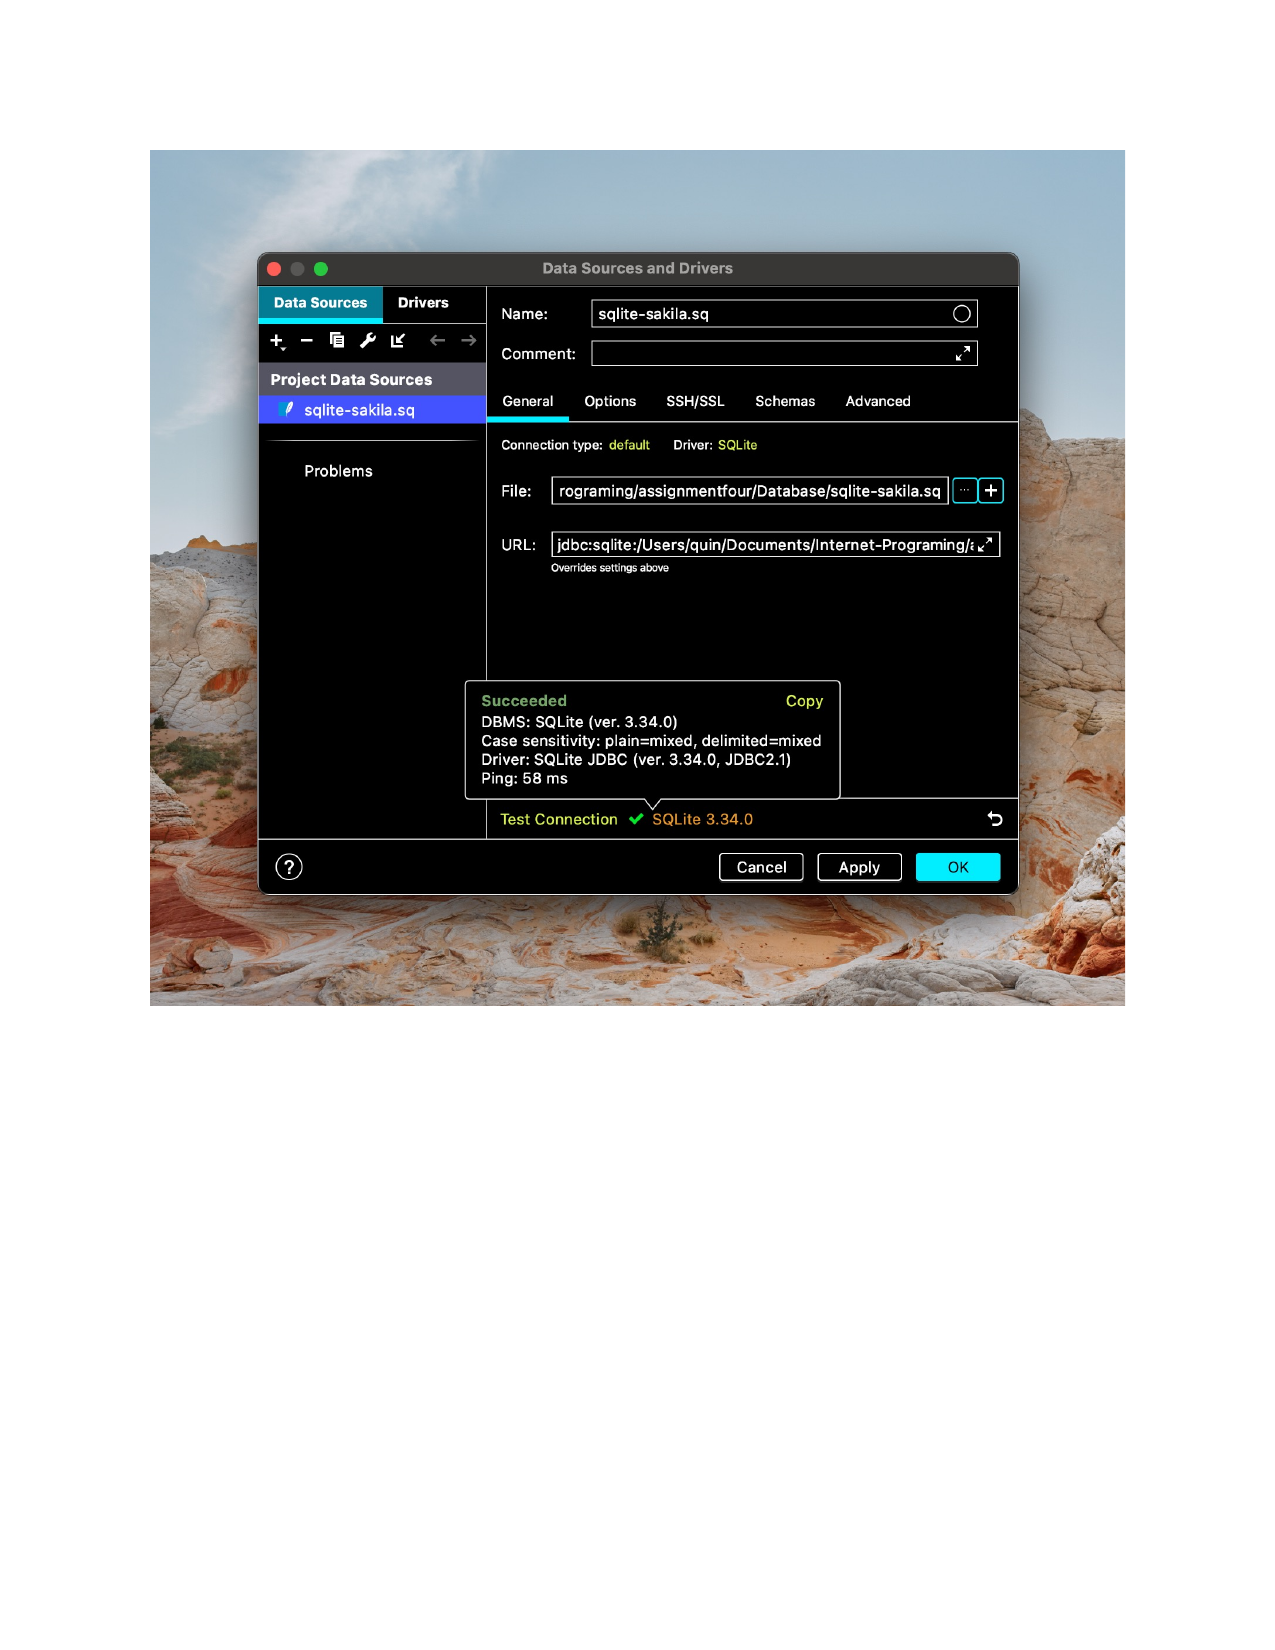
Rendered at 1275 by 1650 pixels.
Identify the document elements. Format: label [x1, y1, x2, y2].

picture [150, 150, 1125, 1006]
